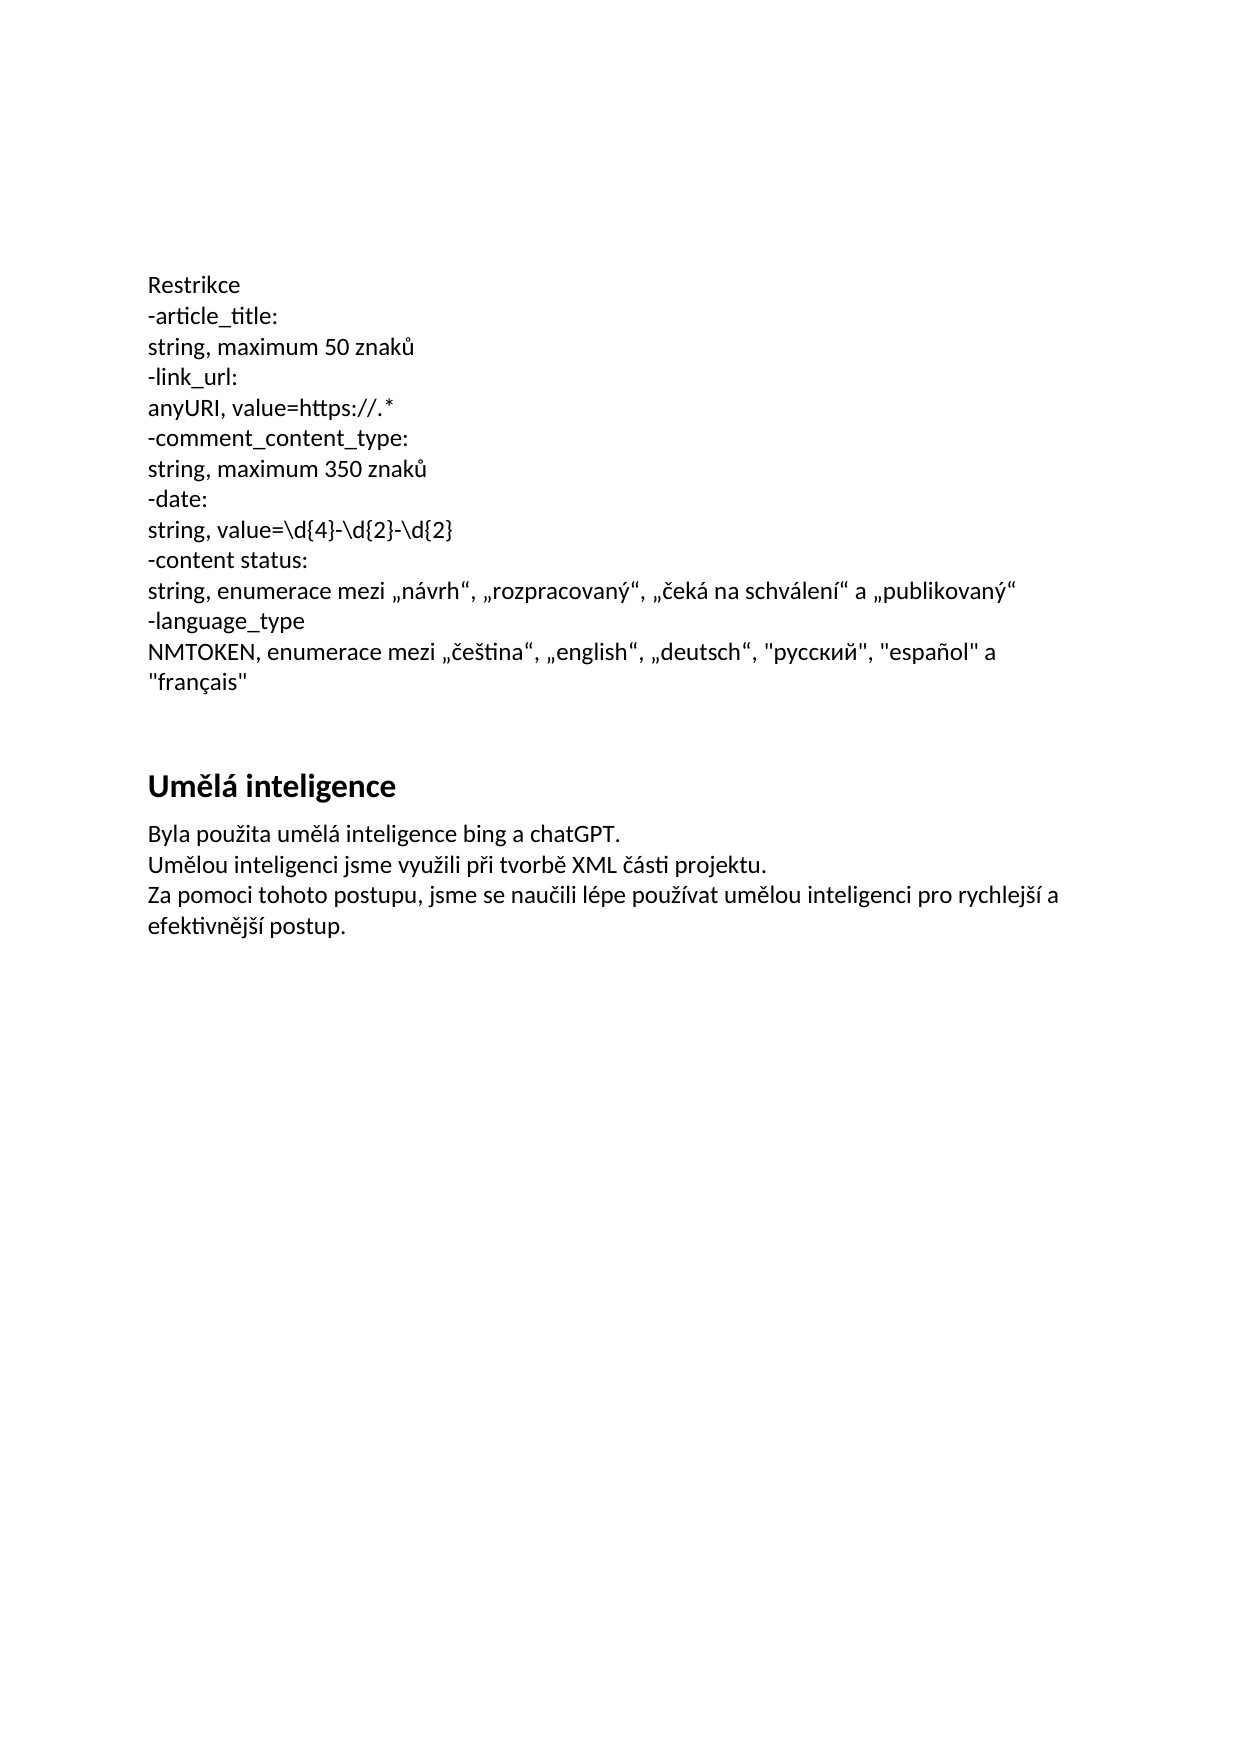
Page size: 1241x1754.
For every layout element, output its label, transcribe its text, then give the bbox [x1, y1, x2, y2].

subtitle Umělá inteligence [148, 765, 1093, 806]
text Byla použita umělá inteligence bing a chatGPT. Umělou inteligenci jsme využili při tvorbě XML části projektu. Za pomoci tohoto postupu, jsme se naučili lépe používat umělou inteligenci pro rychlejší a efektivnější postup. [148, 818, 1093, 940]
